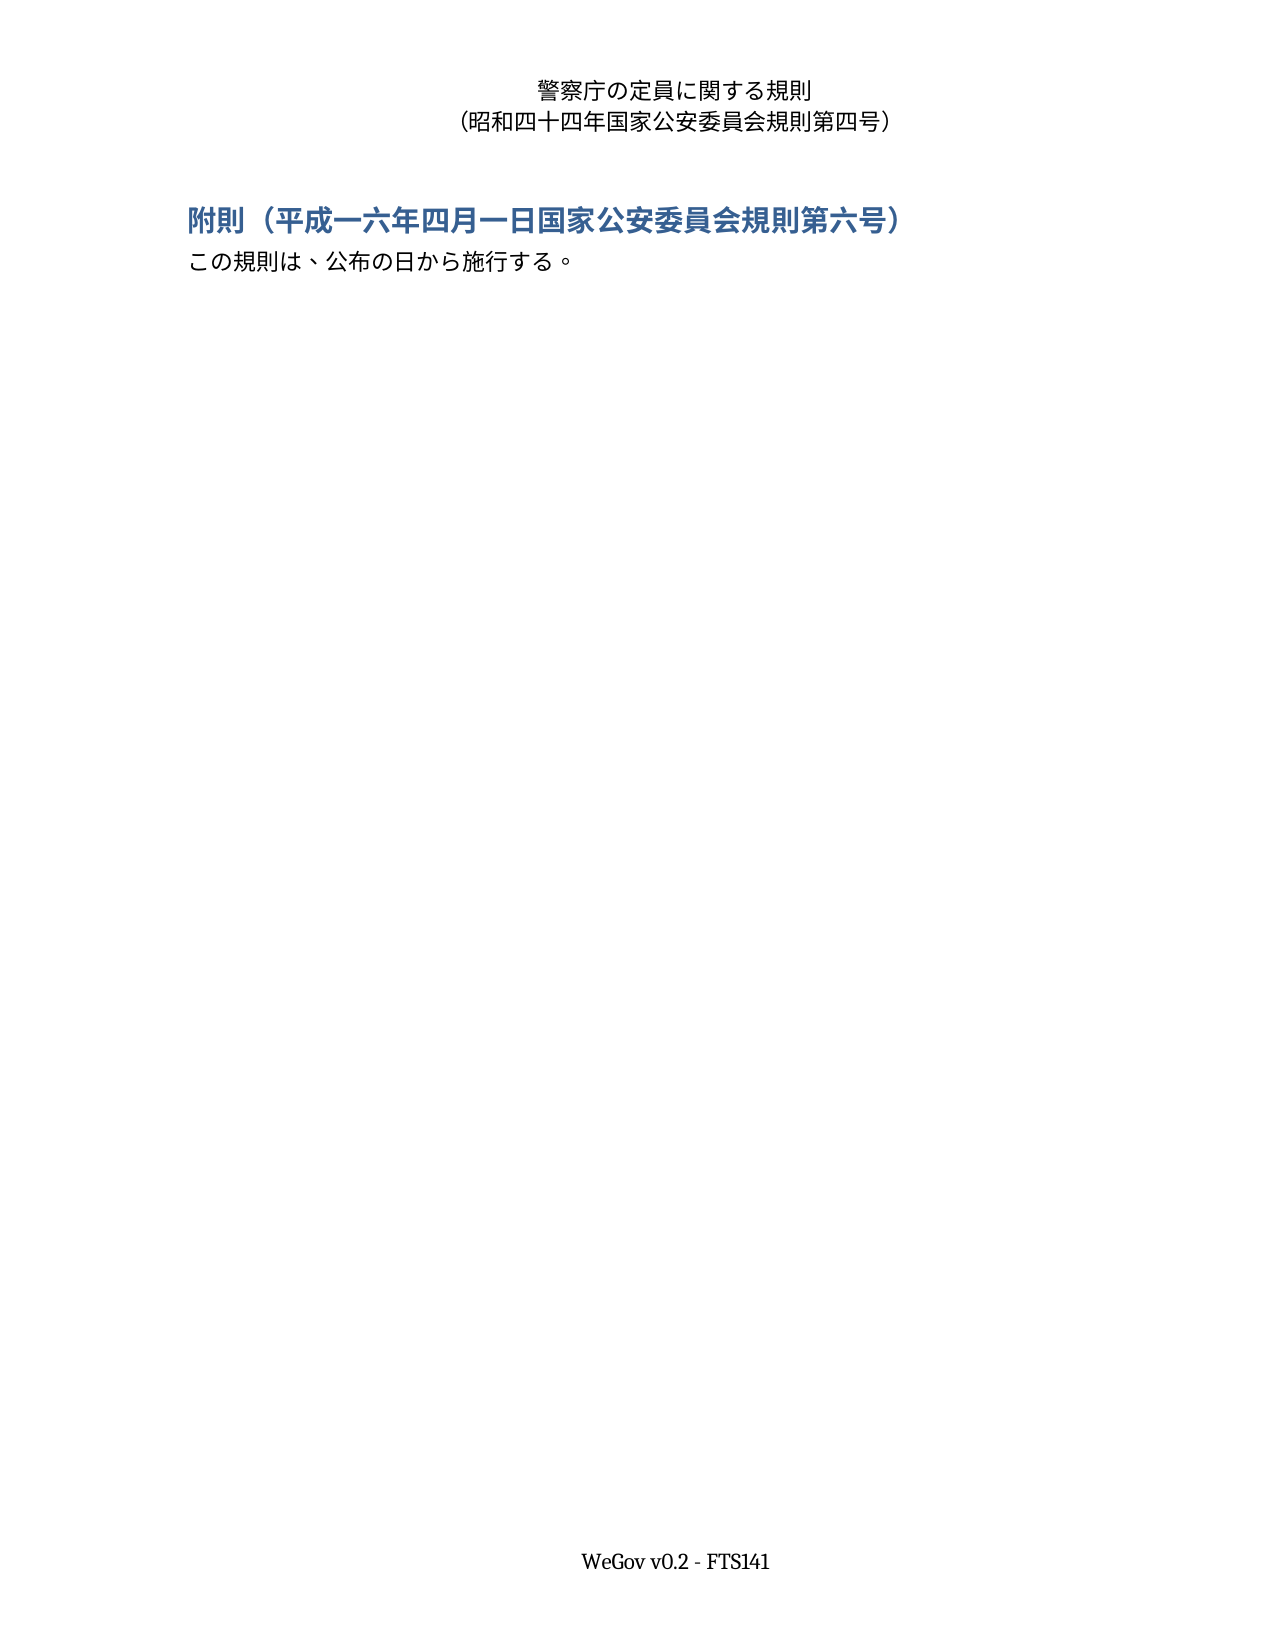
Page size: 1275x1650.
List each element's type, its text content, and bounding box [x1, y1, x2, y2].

text この規則は、公布の日から施行する。 [187, 246, 1087, 277]
subtitle 附則（平成一六年四月一日国家公安委員会規則第六号） [187, 200, 1087, 240]
